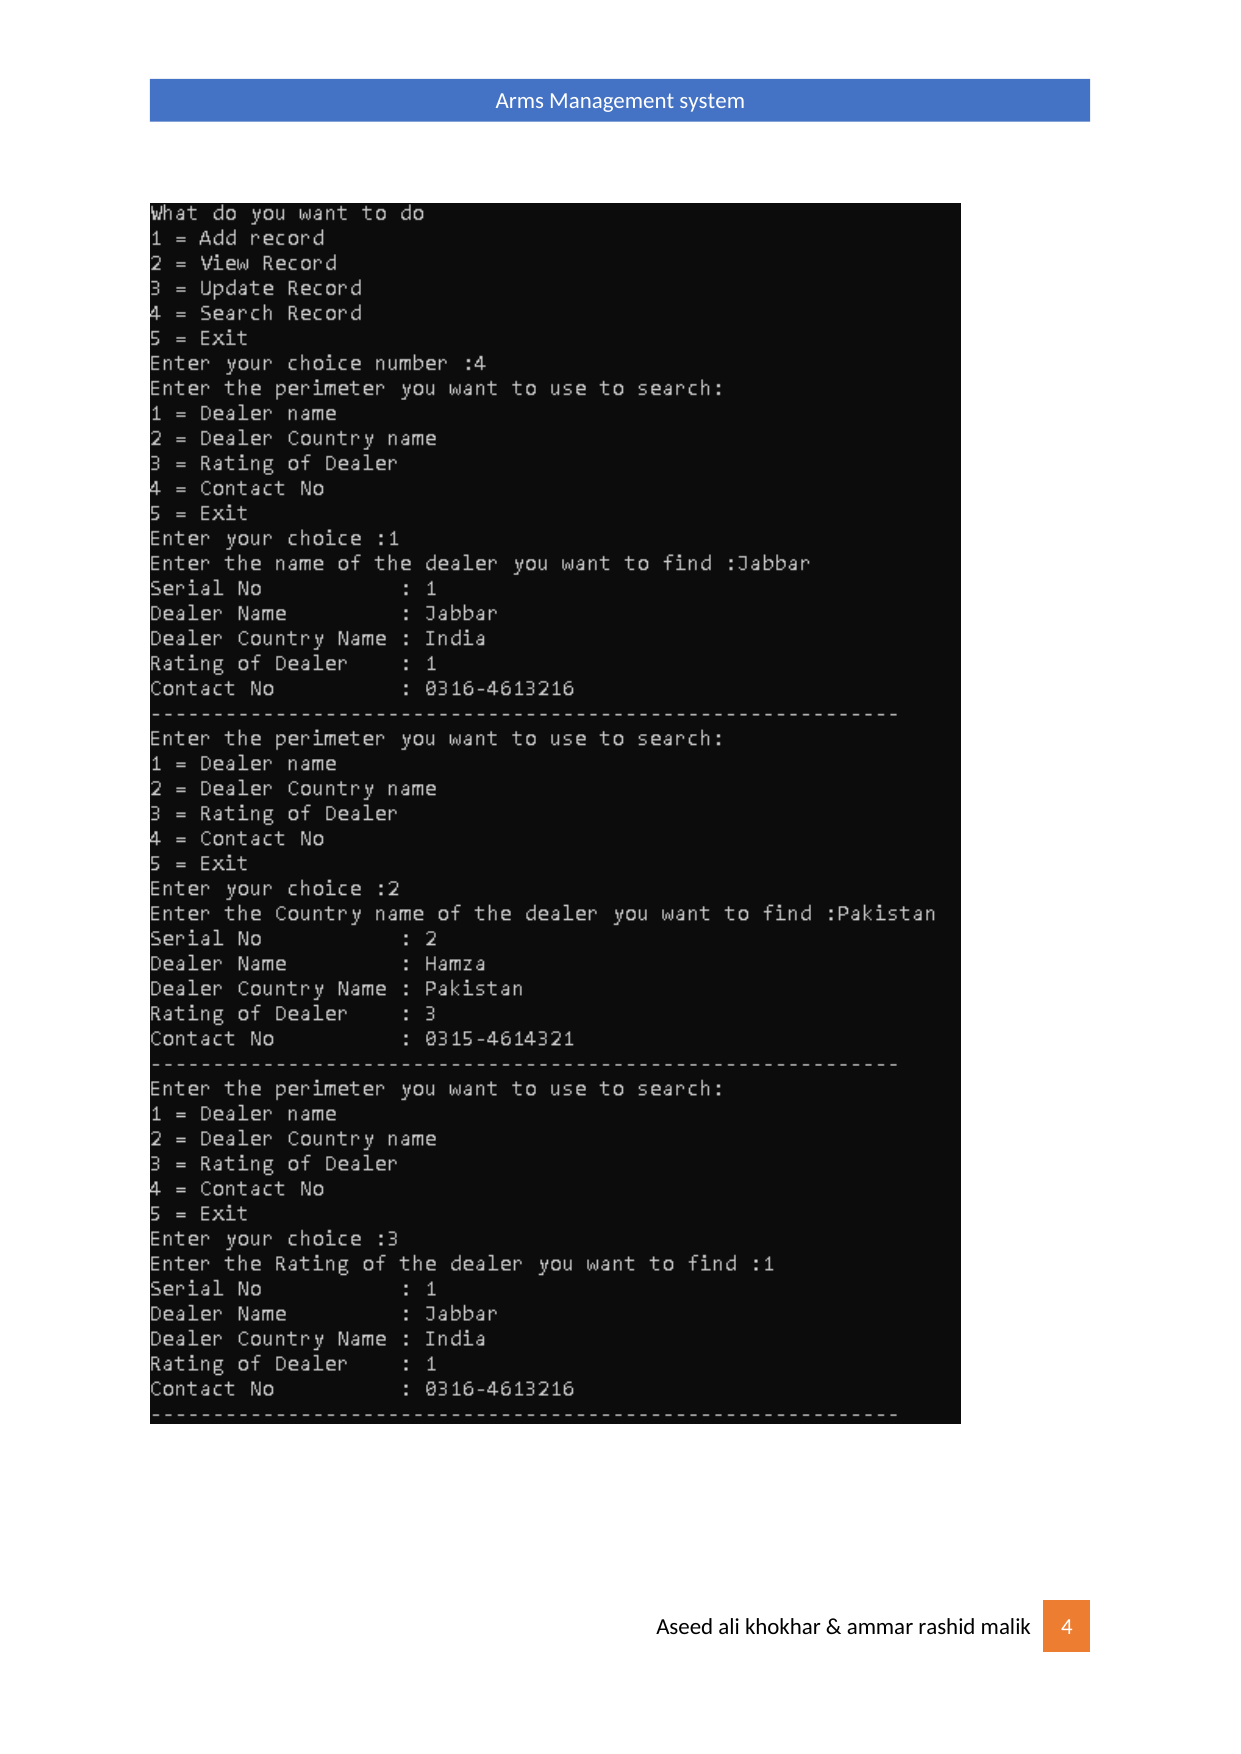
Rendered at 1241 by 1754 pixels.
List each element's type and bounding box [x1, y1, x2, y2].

picture [150, 203, 961, 1424]
